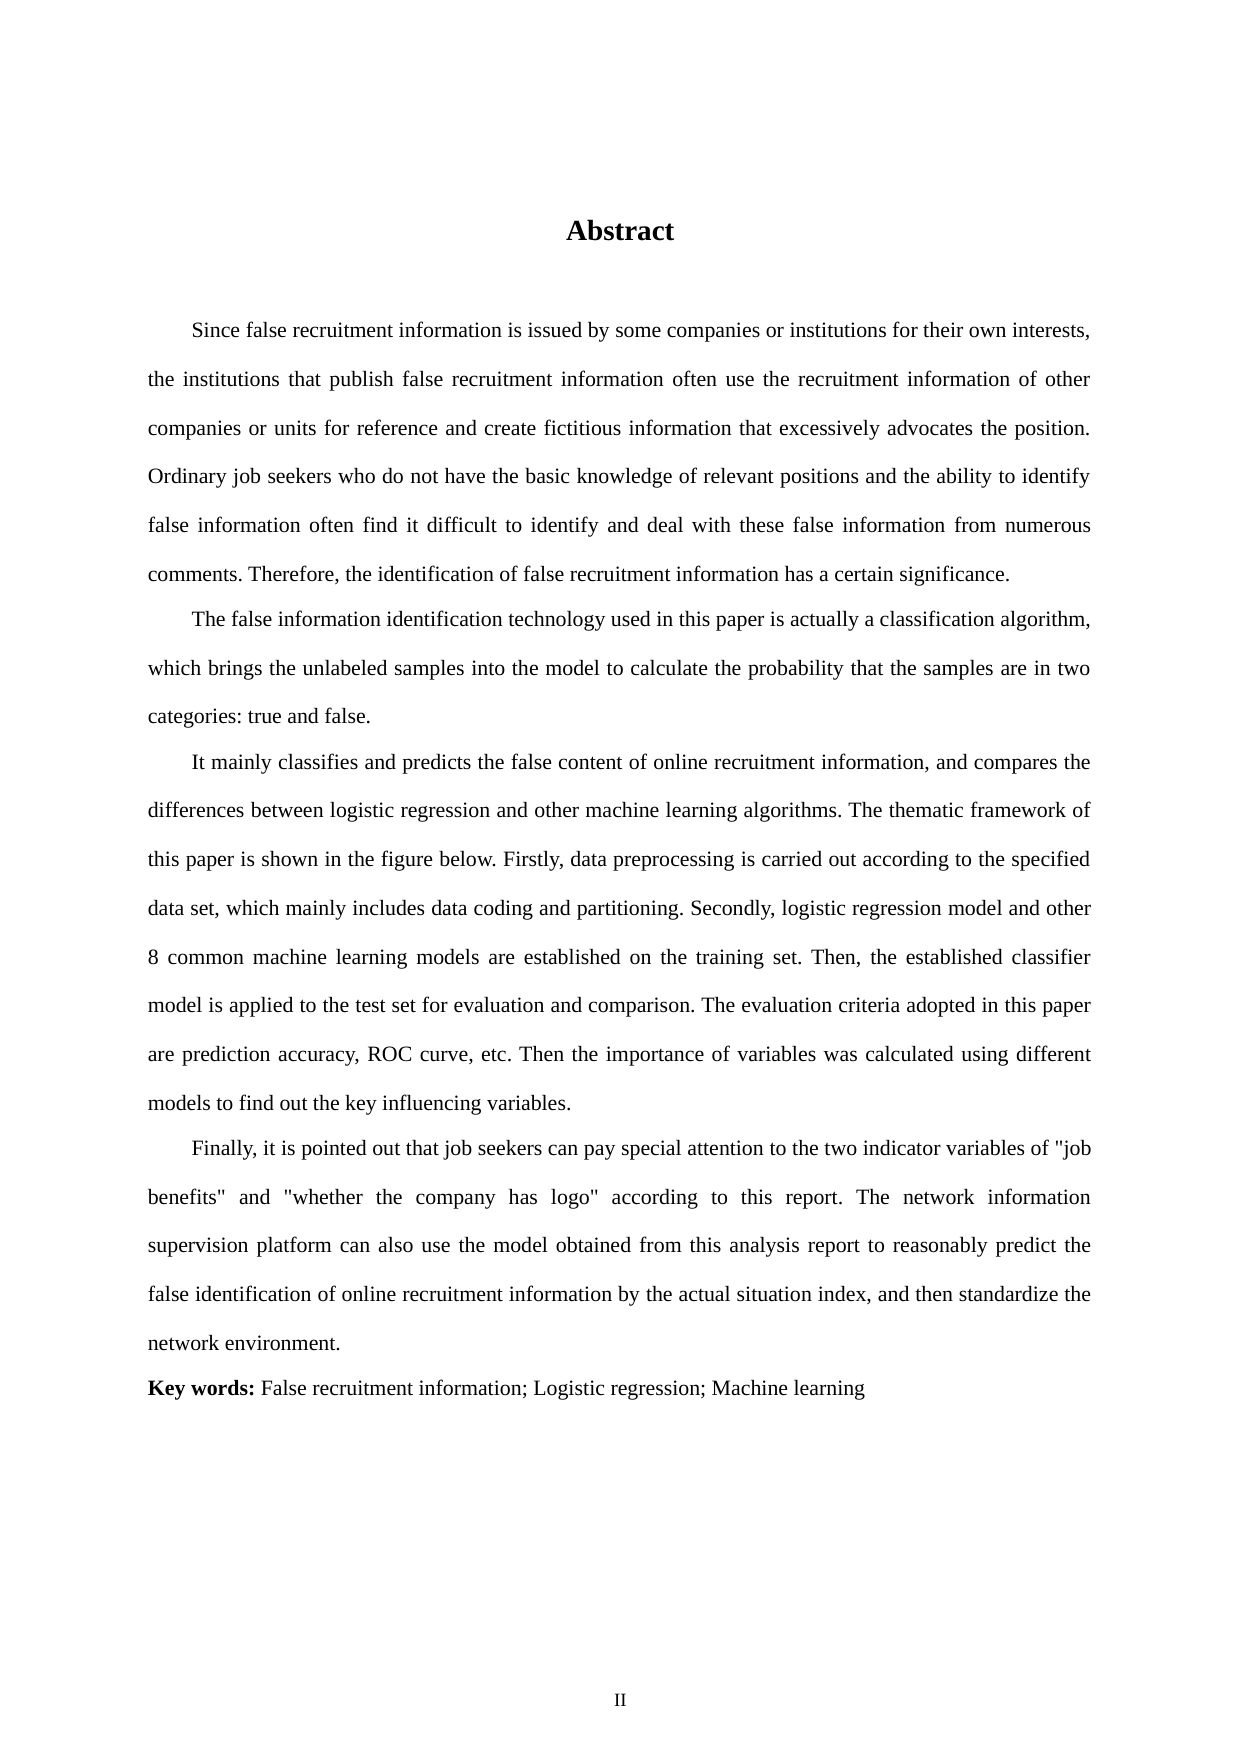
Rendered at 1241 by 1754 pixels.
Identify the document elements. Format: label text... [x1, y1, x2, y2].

text The false information identification technology used in this paper is actually a classification algorithm, which brings the unlabeled samples into the model to calculate the probability that the samples are in two categories: true and false. [148, 602, 1092, 732]
text Finally, it is pointed out that job seekers can pay special attention to the two indicator variables of "job benefits" and "whether the company has logo" according to this report. The network information supervision platform can also use the model obtained from this analysis report to reasonably predict the false identification of online recruitment information by the actual situation index, and then standardize the network environment. [148, 1131, 1092, 1359]
text Since false recruitment information is issued by some companies or institutions for their own interests, the institutions that publish false recruitment information often use the recruitment information of other companies or units for reference and create fictitious information that excessively advocates the position. Ordinary job seekers who do not have the basic knowledge of relevant positions and the ability to identify false information often find it difficult to identify and deal with these false information from numerous comments. Therefore, the identification of false recruitment information has a certain significance. [148, 313, 1092, 590]
text Key words: False recruitment information; Logistic regression; Machine learning [148, 1371, 1092, 1404]
text Abstract [148, 197, 1092, 262]
text It mainly classifies and predicts the false content of online recruitment information, and compares the differences between logistic regression and other machine learning algorithms. The thematic framework of this paper is shown in the figure below. Firstly, data preprocessing is carried out according to the specified data set, which mainly includes data coding and partitioning. Secondly, logistic regression model and other 8 common machine learning models are established on the training set. Then, the established classifier model is applied to the test set for evaluation and comparison. The evaluation criteria adopted in this paper are prediction accuracy, ROC curve, etc. Then the importance of variables was calculated using different models to find out the key influencing variables. [148, 745, 1092, 1119]
